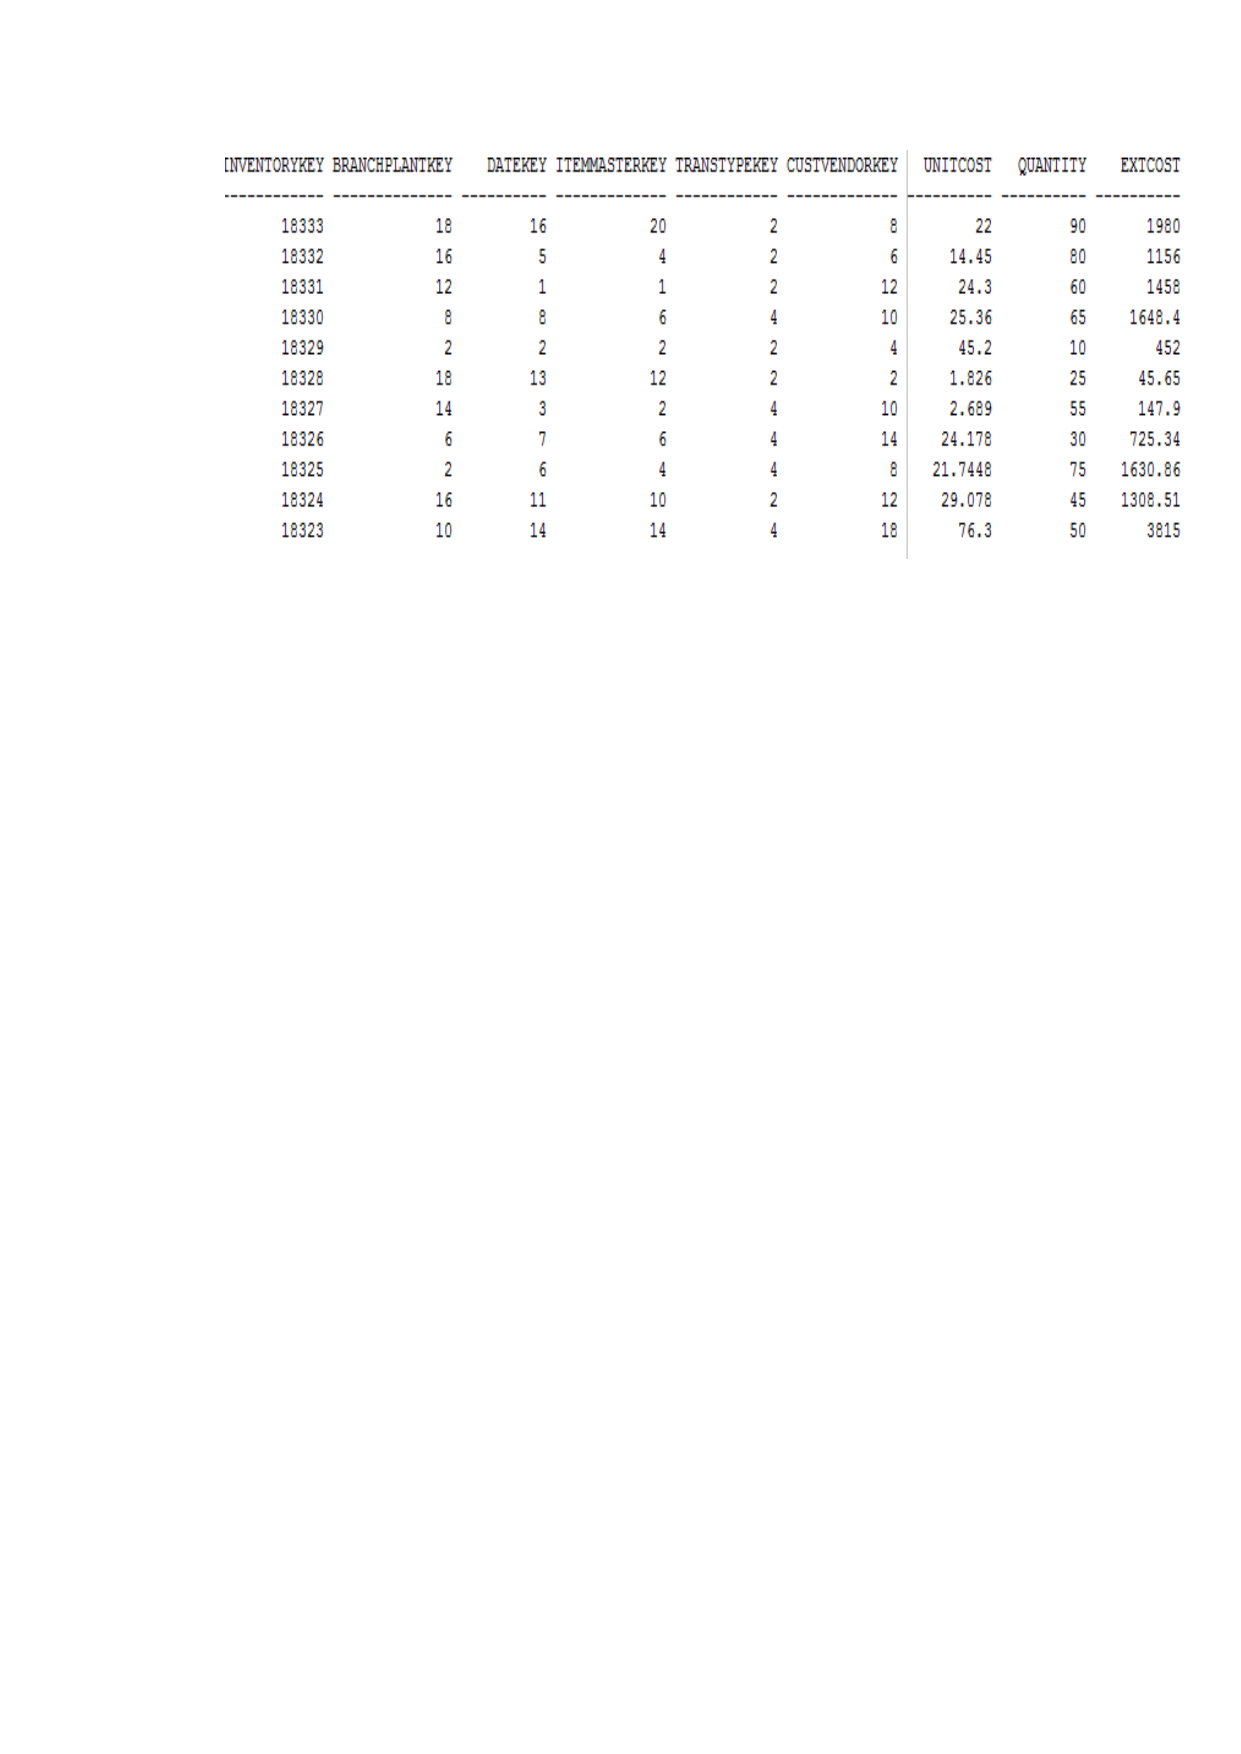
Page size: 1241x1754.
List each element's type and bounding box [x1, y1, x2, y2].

picture [225, 150, 1209, 559]
